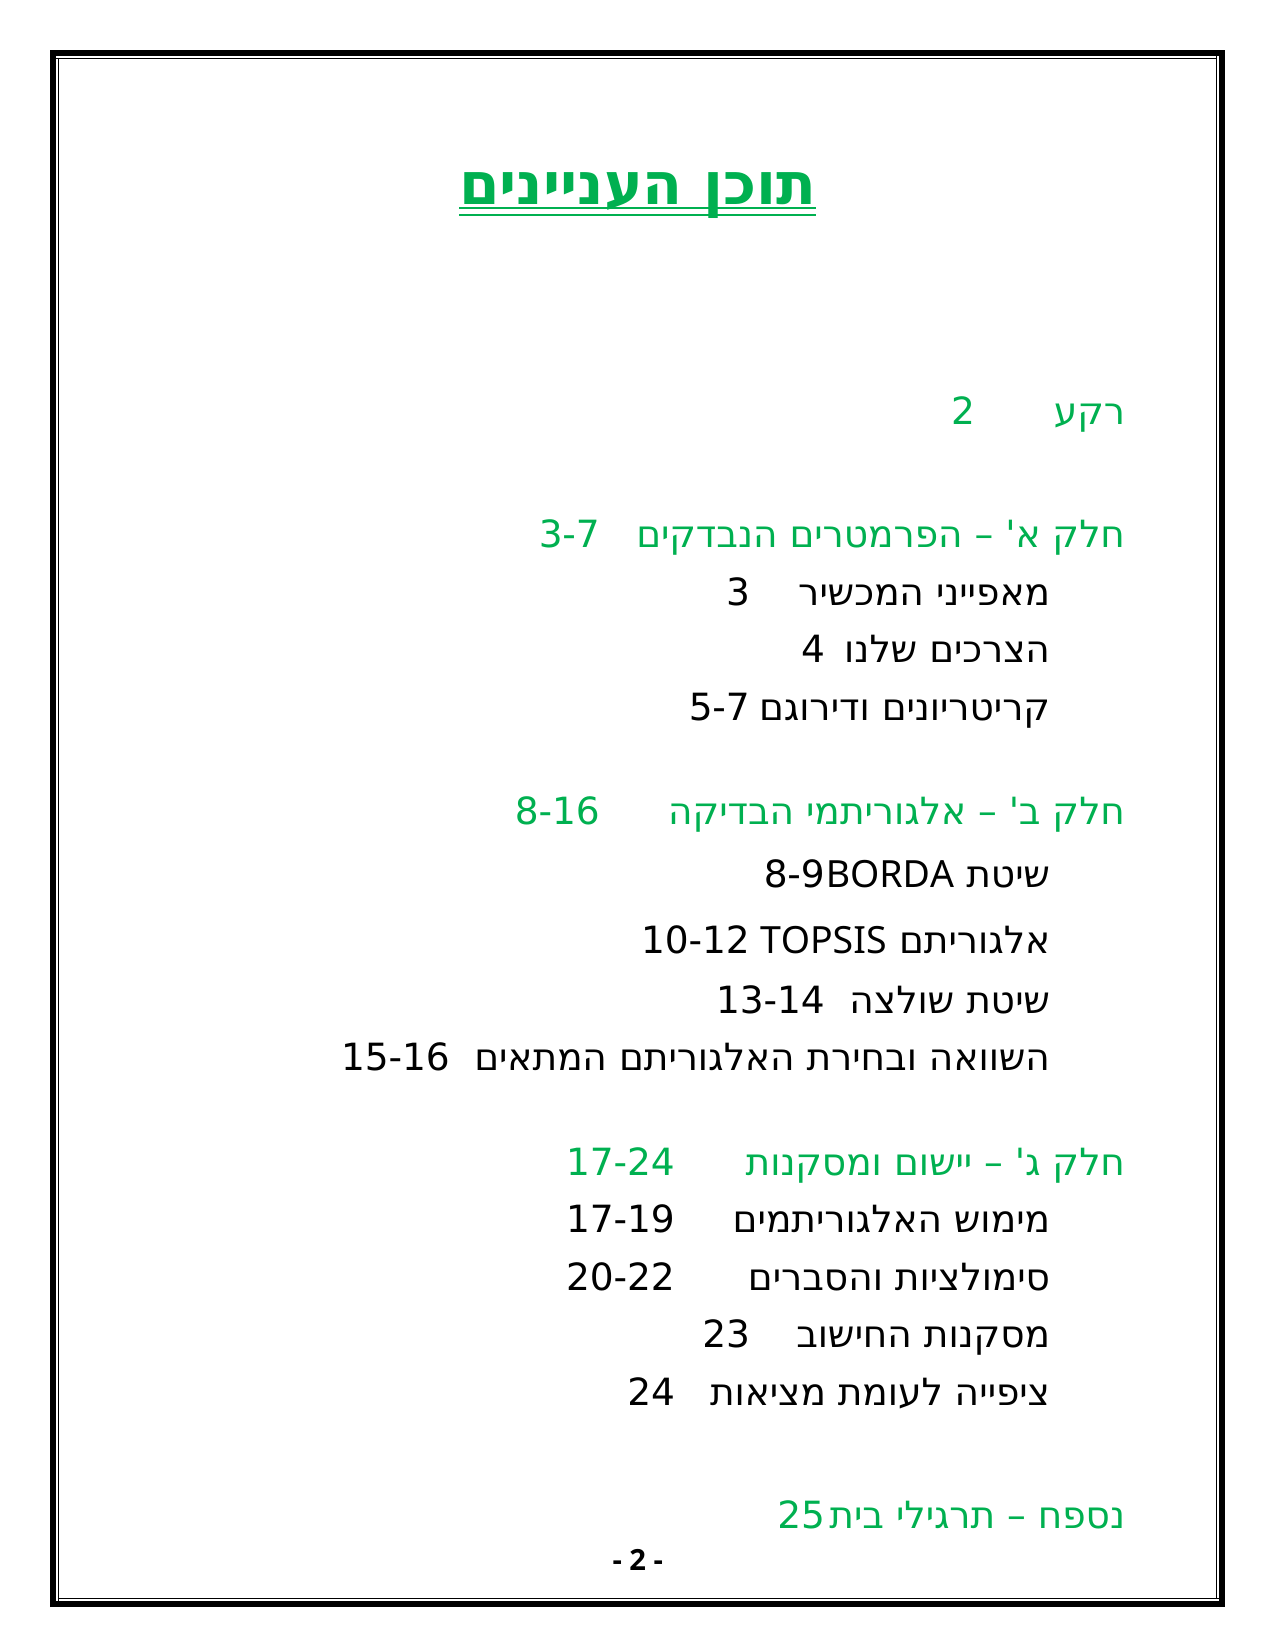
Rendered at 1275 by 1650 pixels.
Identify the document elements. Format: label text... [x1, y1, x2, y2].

text נספח – תרגילי בית 25 [150, 1493, 1125, 1537]
text מימוש האלגוריתמים 17-19 [150, 1198, 1125, 1241]
text ציפייה לעומת מציאות 24 [150, 1370, 1125, 1414]
text תוכן העניינים [150, 150, 1125, 218]
text סימולציות והסברים 20-22 [150, 1255, 1125, 1299]
text מסקנות החישוב 23 [150, 1313, 1125, 1356]
